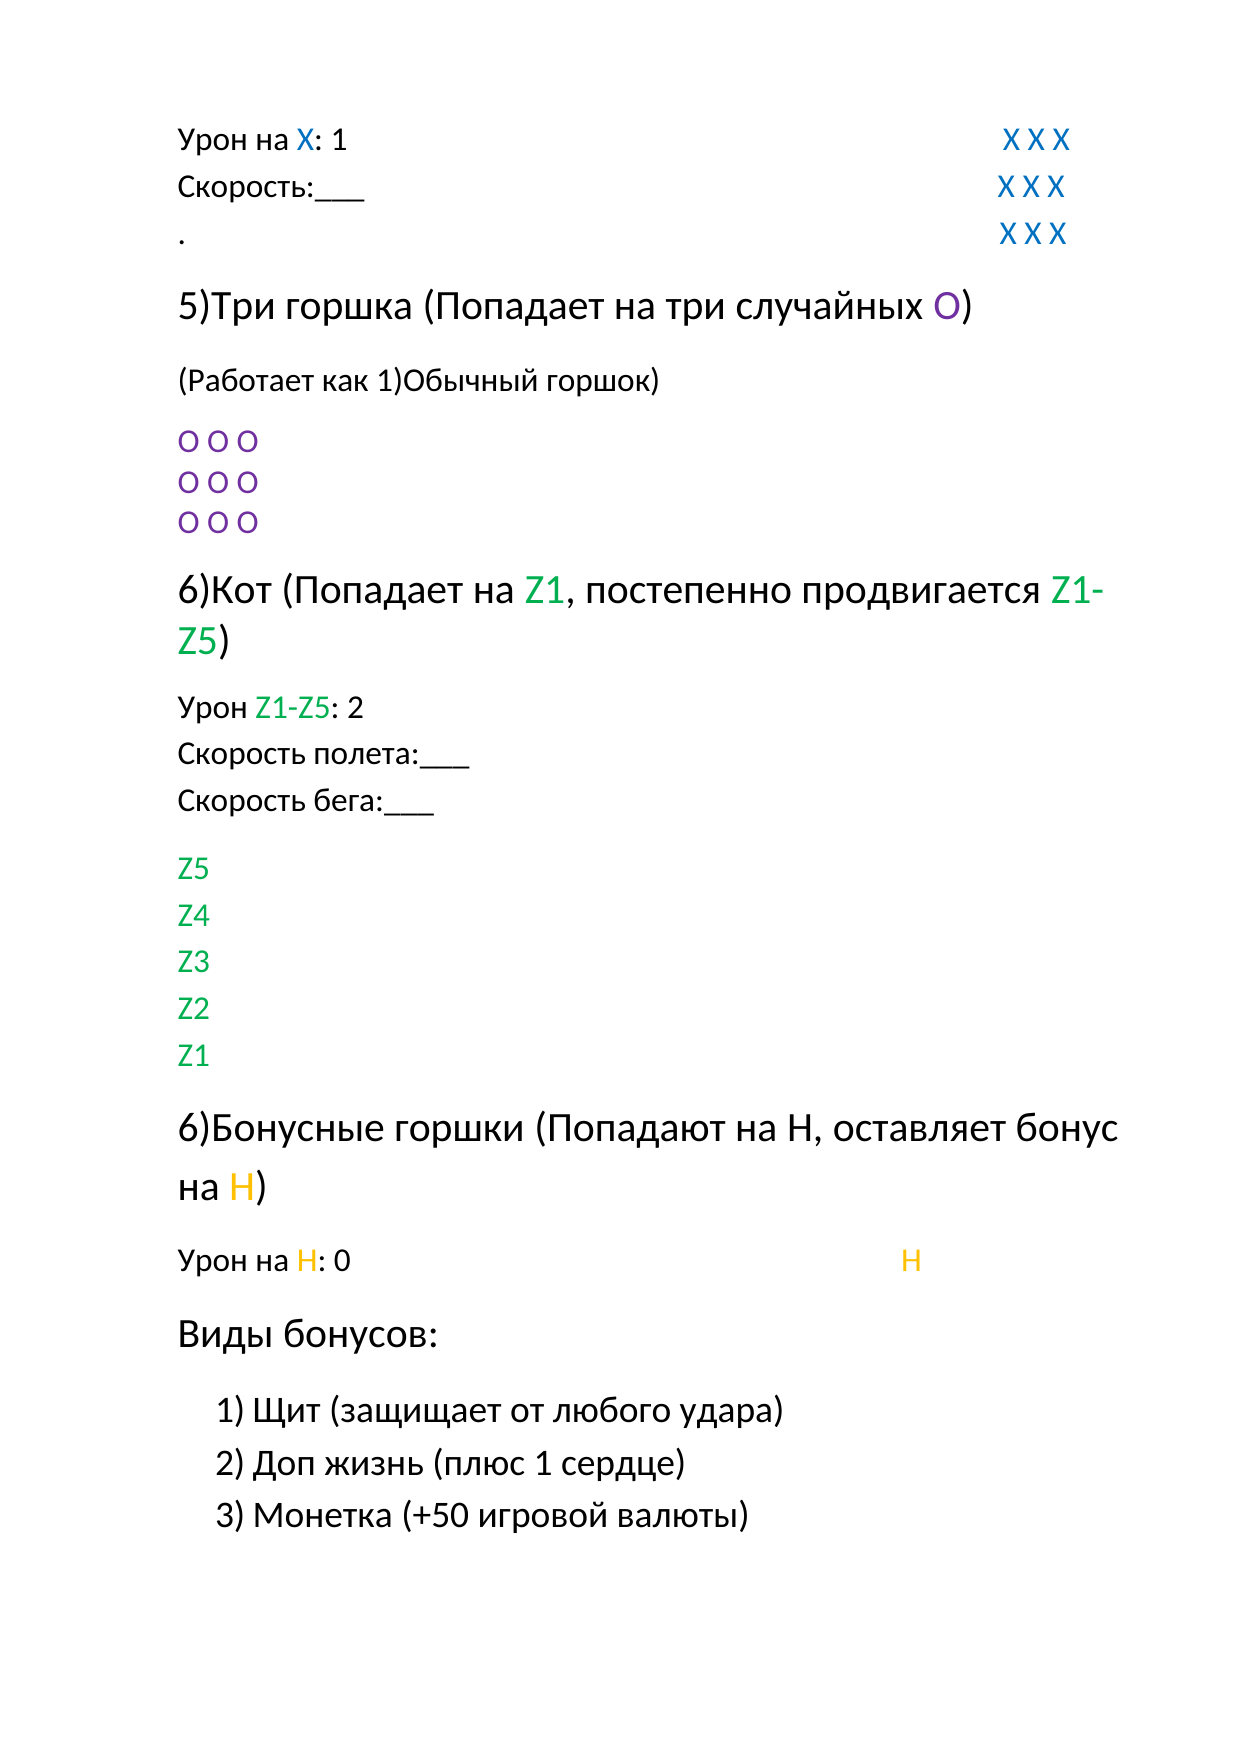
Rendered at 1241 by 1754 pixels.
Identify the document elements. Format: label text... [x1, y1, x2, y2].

text 5)Три горшка (Попадает на три случайных O) [177, 279, 1152, 330]
text 6)Кот (Попадает на Z1, постепенно продвигается Z1-Z5) [177, 563, 1152, 665]
text Z5 Z4 Z3 Z2 Z1 [177, 847, 1152, 1074]
text Виды бонусов: [177, 1307, 1152, 1358]
list Монетка (+50 игровой валюты) [215, 1491, 1152, 1537]
list Щит (защищает от любого удара) [215, 1386, 1152, 1432]
text Урон на X: 1 X X X Скорость:___ X X X . X X X [177, 118, 1152, 252]
text O O O O O O O O O [177, 420, 1152, 542]
text (Работает как 1)Обычный горшок) [177, 358, 1152, 399]
text 6)Бонусные горшки (Попадают на H, оставляет бонус на H) [177, 1101, 1152, 1211]
text Урон на H: 0 H [177, 1239, 1152, 1280]
text Урон Z1-Z5: 2 Скорость полета:___ Скорость бега:___ [177, 686, 1152, 820]
list Доп жизнь (плюс 1 сердце) [215, 1439, 1152, 1484]
